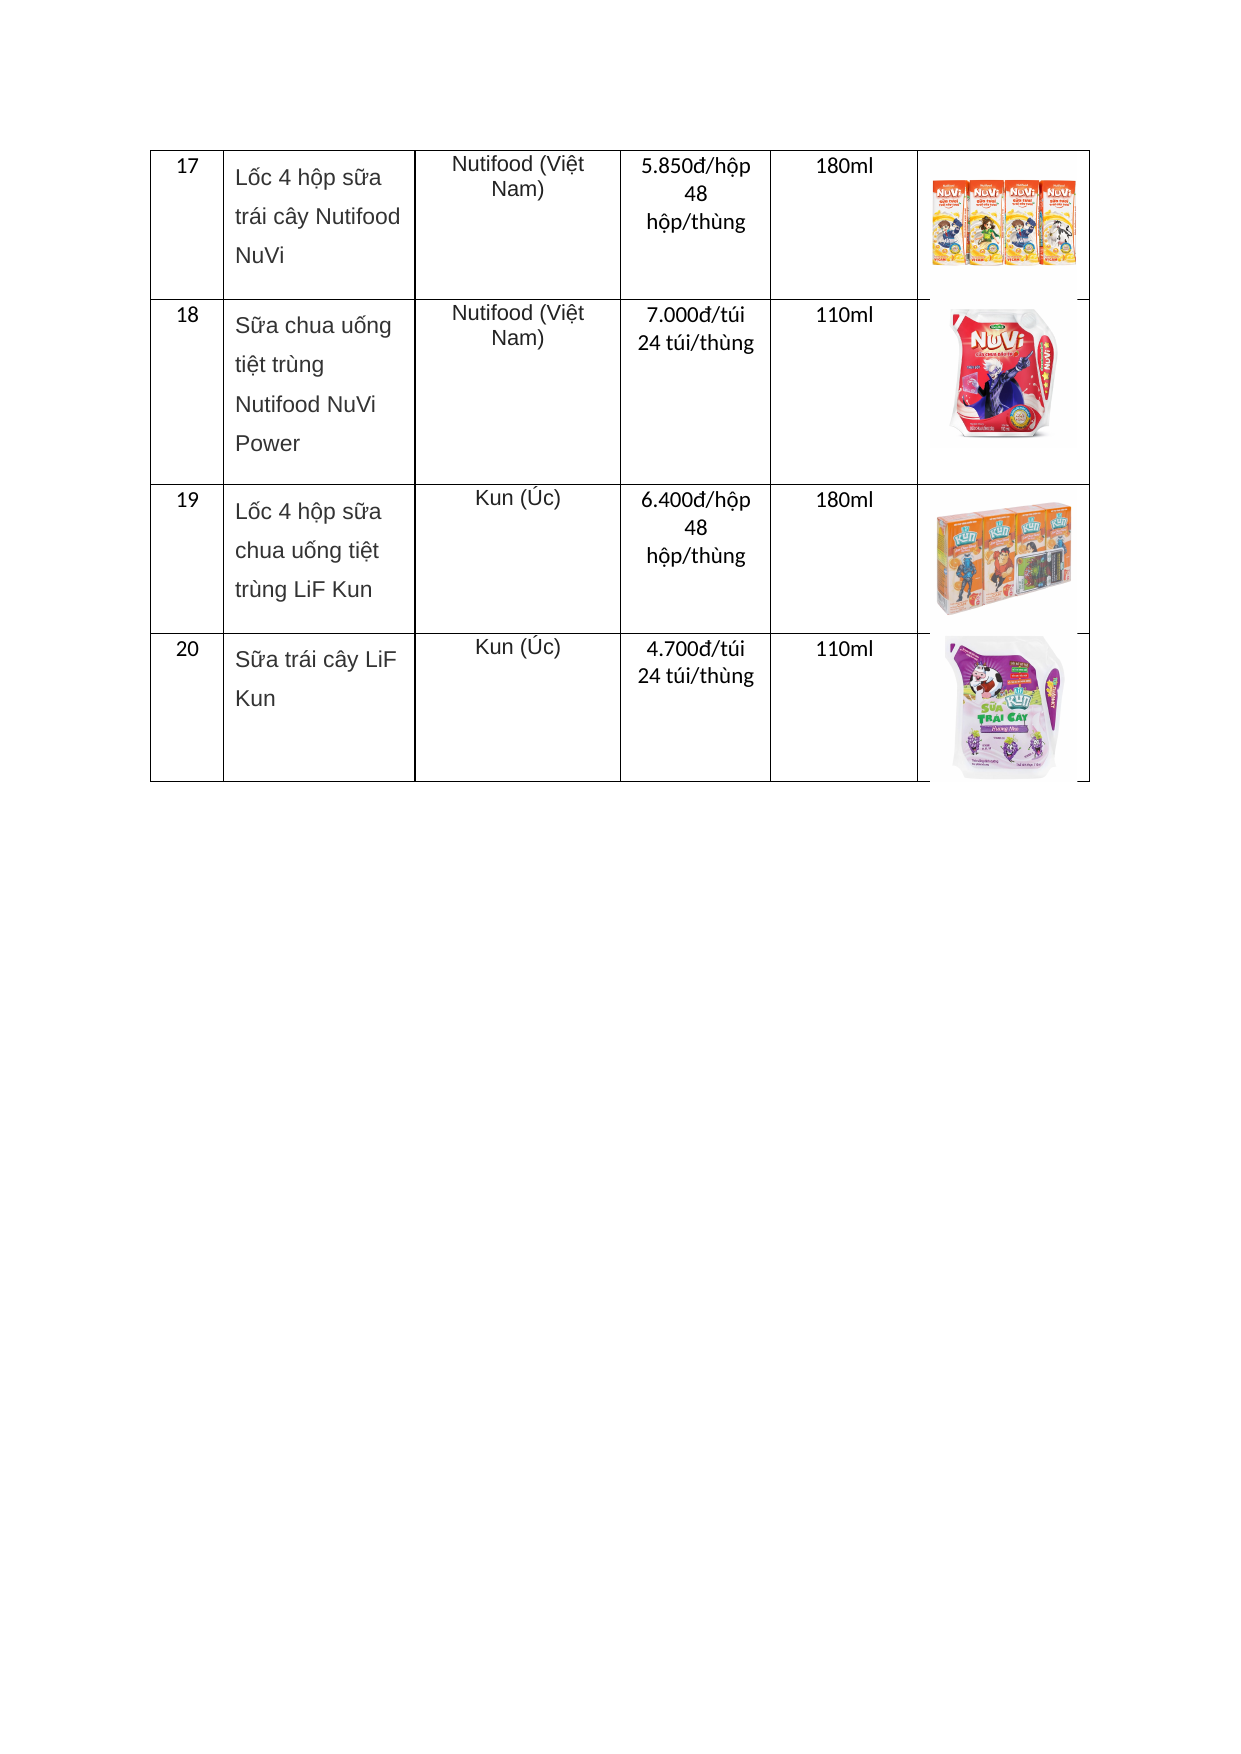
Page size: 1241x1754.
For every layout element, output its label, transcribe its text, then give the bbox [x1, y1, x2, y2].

table_cell [1078, 485, 1089, 633]
table_cell 17 [151, 151, 223, 299]
picture [930, 151, 1078, 448]
table_cell 180ml [771, 485, 917, 633]
table_cell [1078, 151, 1089, 299]
table_cell Lốc 4 hộp sữa chua uống tiệt trùng LiF Kun [224, 485, 414, 633]
table_cell [918, 151, 930, 299]
table_cell [918, 300, 1089, 484]
table_cell Sữa trái cây LiF Kun [224, 634, 414, 781]
table_cell Sữa chua uống tiệt trùng Nutifood NuVi Power [224, 300, 414, 484]
table_cell 20 [151, 634, 223, 781]
table_cell 4.700đ/túi 24 túi/thùng [621, 634, 770, 781]
table_cell 6.400đ/hộp 48 hộp/thùng [621, 485, 770, 633]
table_cell 180ml [771, 151, 917, 299]
table_cell 5.850đ/hộp 48 hộp/thùng [621, 151, 770, 299]
table_cell [1078, 634, 1089, 781]
table_cell Lốc 4 hộp sữa trái cây Nutifood NuVi [224, 151, 414, 299]
table_cell Kun (Úc) [416, 634, 620, 781]
table_cell Nutifood (Việt Nam) [416, 151, 620, 299]
table_cell [918, 634, 930, 781]
table_cell 7.000đ/túi 24 túi/thùng [621, 300, 770, 484]
table_cell 18 [151, 300, 223, 484]
table_cell Nutifood (Việt Nam) [416, 300, 620, 484]
table_cell Kun (Úc) [416, 485, 620, 633]
table_cell 19 [151, 485, 223, 633]
table_cell 110ml [771, 300, 917, 484]
table_cell [918, 485, 930, 633]
table_cell 110ml [771, 634, 917, 781]
picture [930, 485, 1078, 782]
